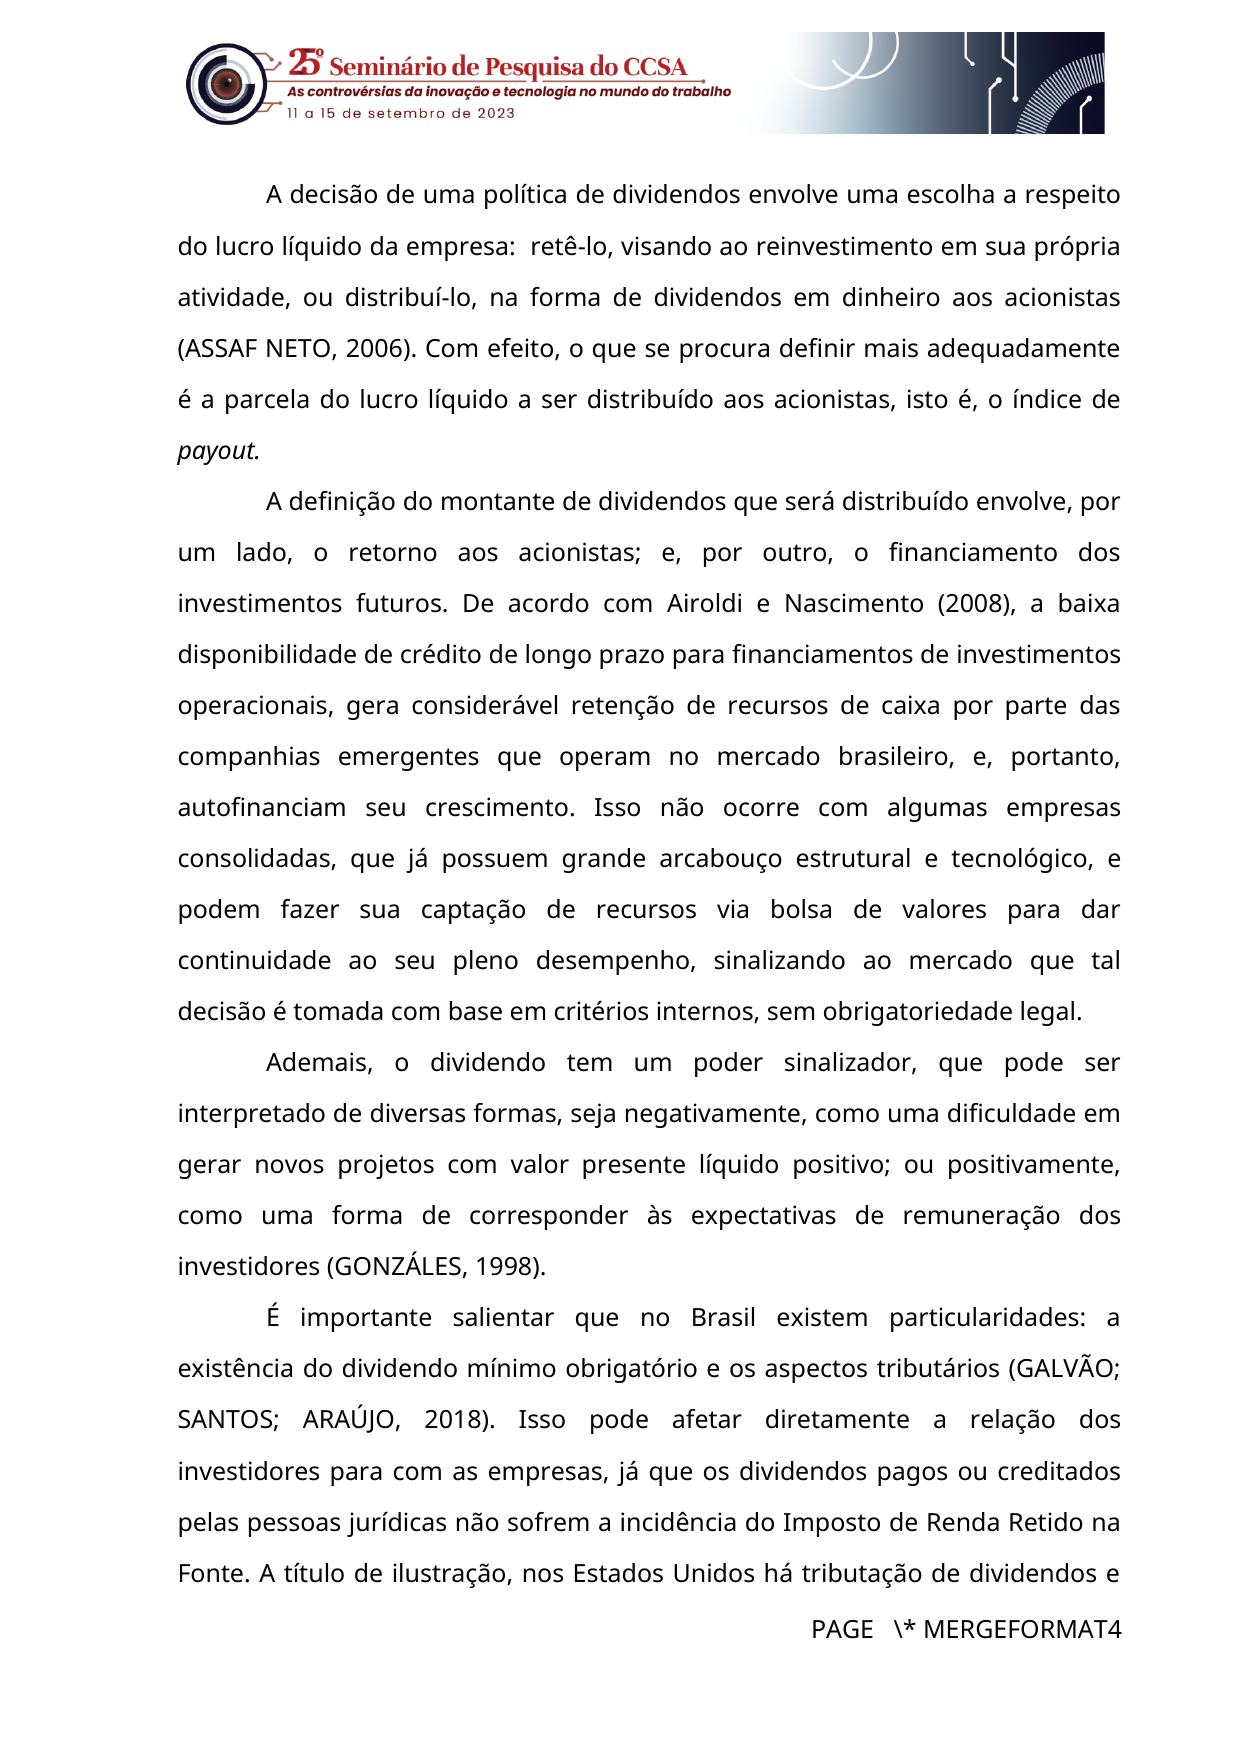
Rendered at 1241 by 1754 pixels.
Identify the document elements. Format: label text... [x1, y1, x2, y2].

text Ademais, o dividendo tem um poder sinalizador, que pode ser interpretado de diversas formas, seja negativamente, como uma dificuldade em gerar novos projetos com valor presente líquido positivo; ou positivamente, como uma forma de corresponder às expectativas de remuneração dos investidores (GONZÁLES, 1998). [177, 1045, 1122, 1283]
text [177, 1300, 1122, 1589]
text A decisão de uma política de dividendos envolve uma escolha a respeito do lucro líquido da empresa: retê-lo, visando ao reinvestimento em sua própria atividade, ou distribuí-lo, na forma de dividendos em dinheiro aos acionistas (ASSAF NETO, 2006). Com efeito, o que se procura definir mais adequadamente é a parcela do lucro líquido a ser distribuído aos acionistas, isto é, o índice de payout. [177, 177, 1122, 466]
text A definição do montante de dividendos que será distribuído envolve, por um lado, o retorno aos acionistas; e, por outro, o financiamento dos investimentos futuros. De acordo com Airoldi e Nascimento (2008), a baixa disponibilidade de crédito de longo prazo para financiamentos de investimentos operacionais, gera considerável retenção de recursos de caixa por parte das companhias emergentes que operam no mercado brasileiro, e, portanto, autofinanciam seu crescimento. Isso não ocorre com algumas empresas consolidadas, que já possuem grande arcabouço estrutural e tecnológico, e podem fazer sua captação de recursos via bolsa de valores para dar continuidade ao seu pleno desempenho, sinalizando ao mercado que tal decisão é tomada com base em critérios internos, sem obrigatoriedade legal. [177, 483, 1122, 1028]
picture [173, 32, 1105, 133]
